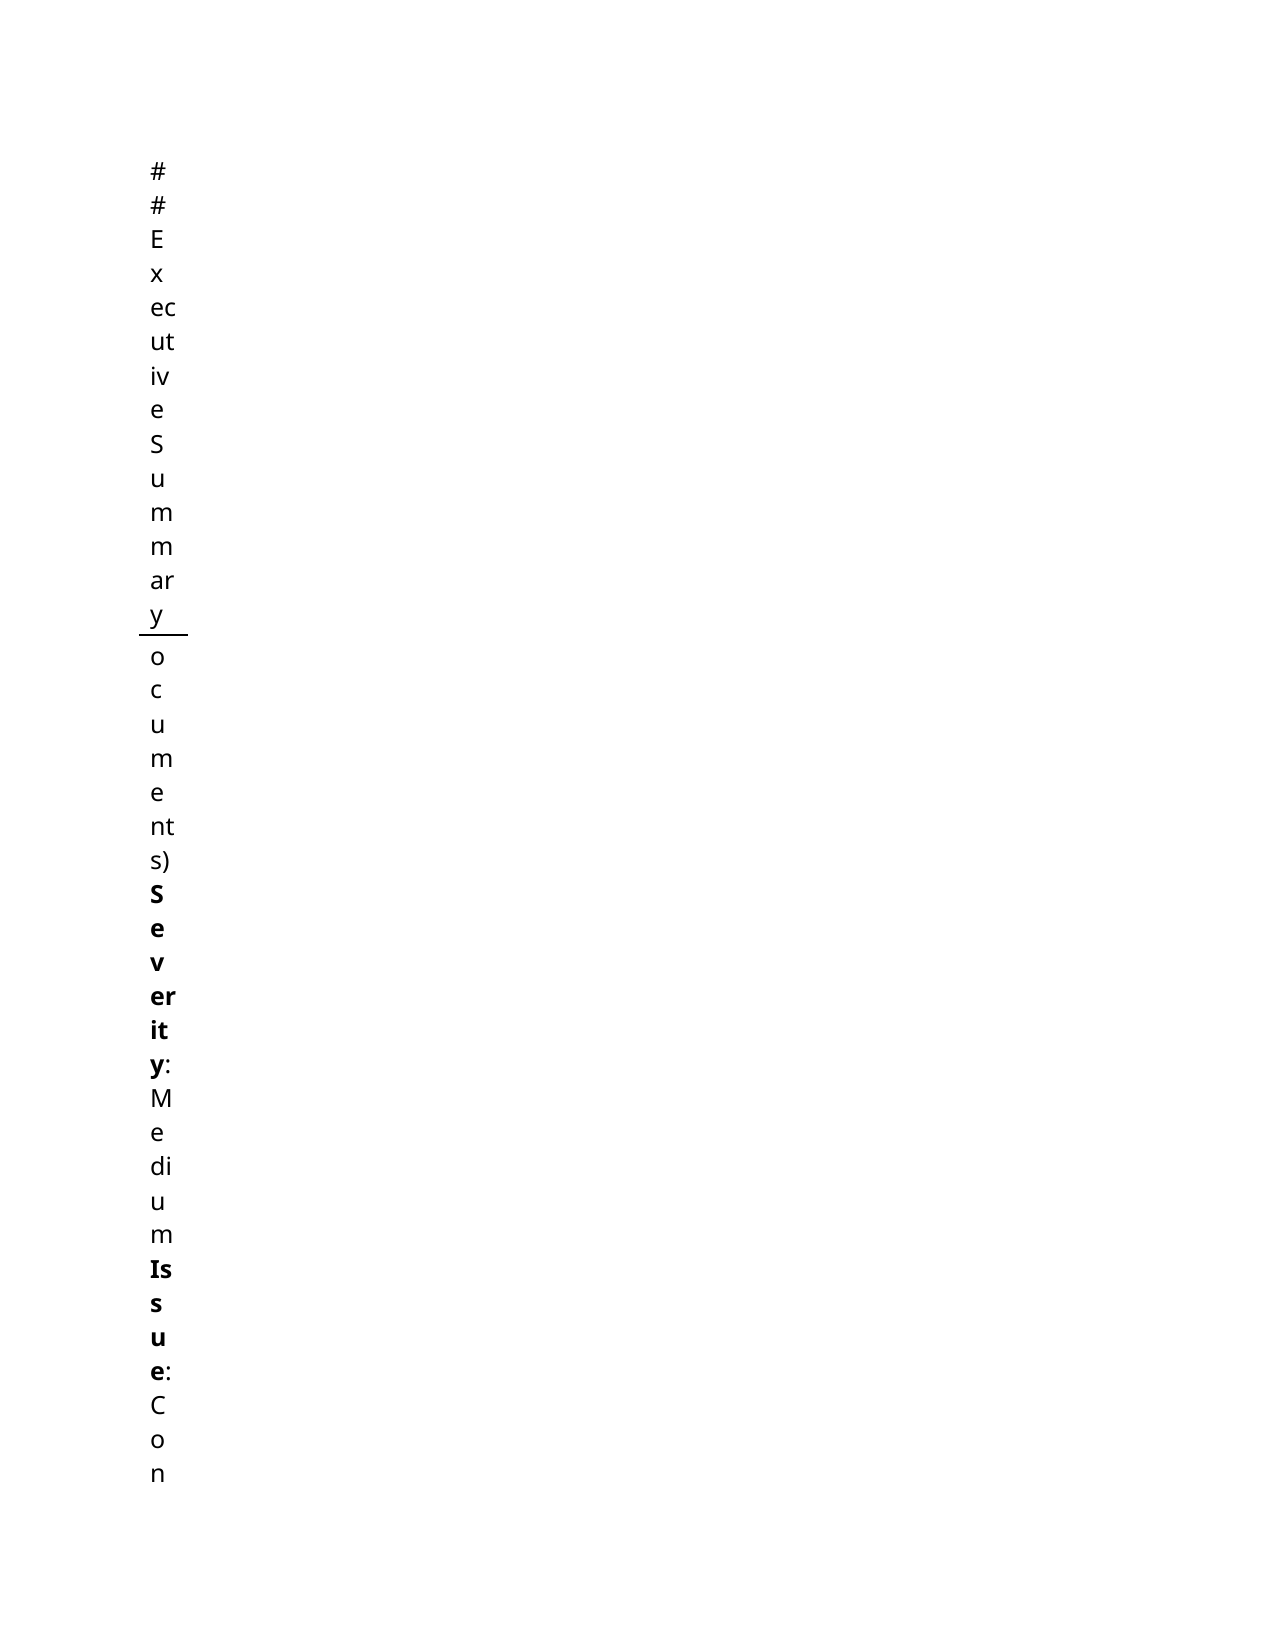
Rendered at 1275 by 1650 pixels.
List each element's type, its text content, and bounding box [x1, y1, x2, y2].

table_header ## Executive Summary [139, 150, 187, 634]
table_cell ### 1. Fire Suppression System Misspelling (All Documents) Severity: Medium Issue: Consistent misspelling of “suppression” as “supperstion” throughout all documents [139, 636, 187, 1490]
